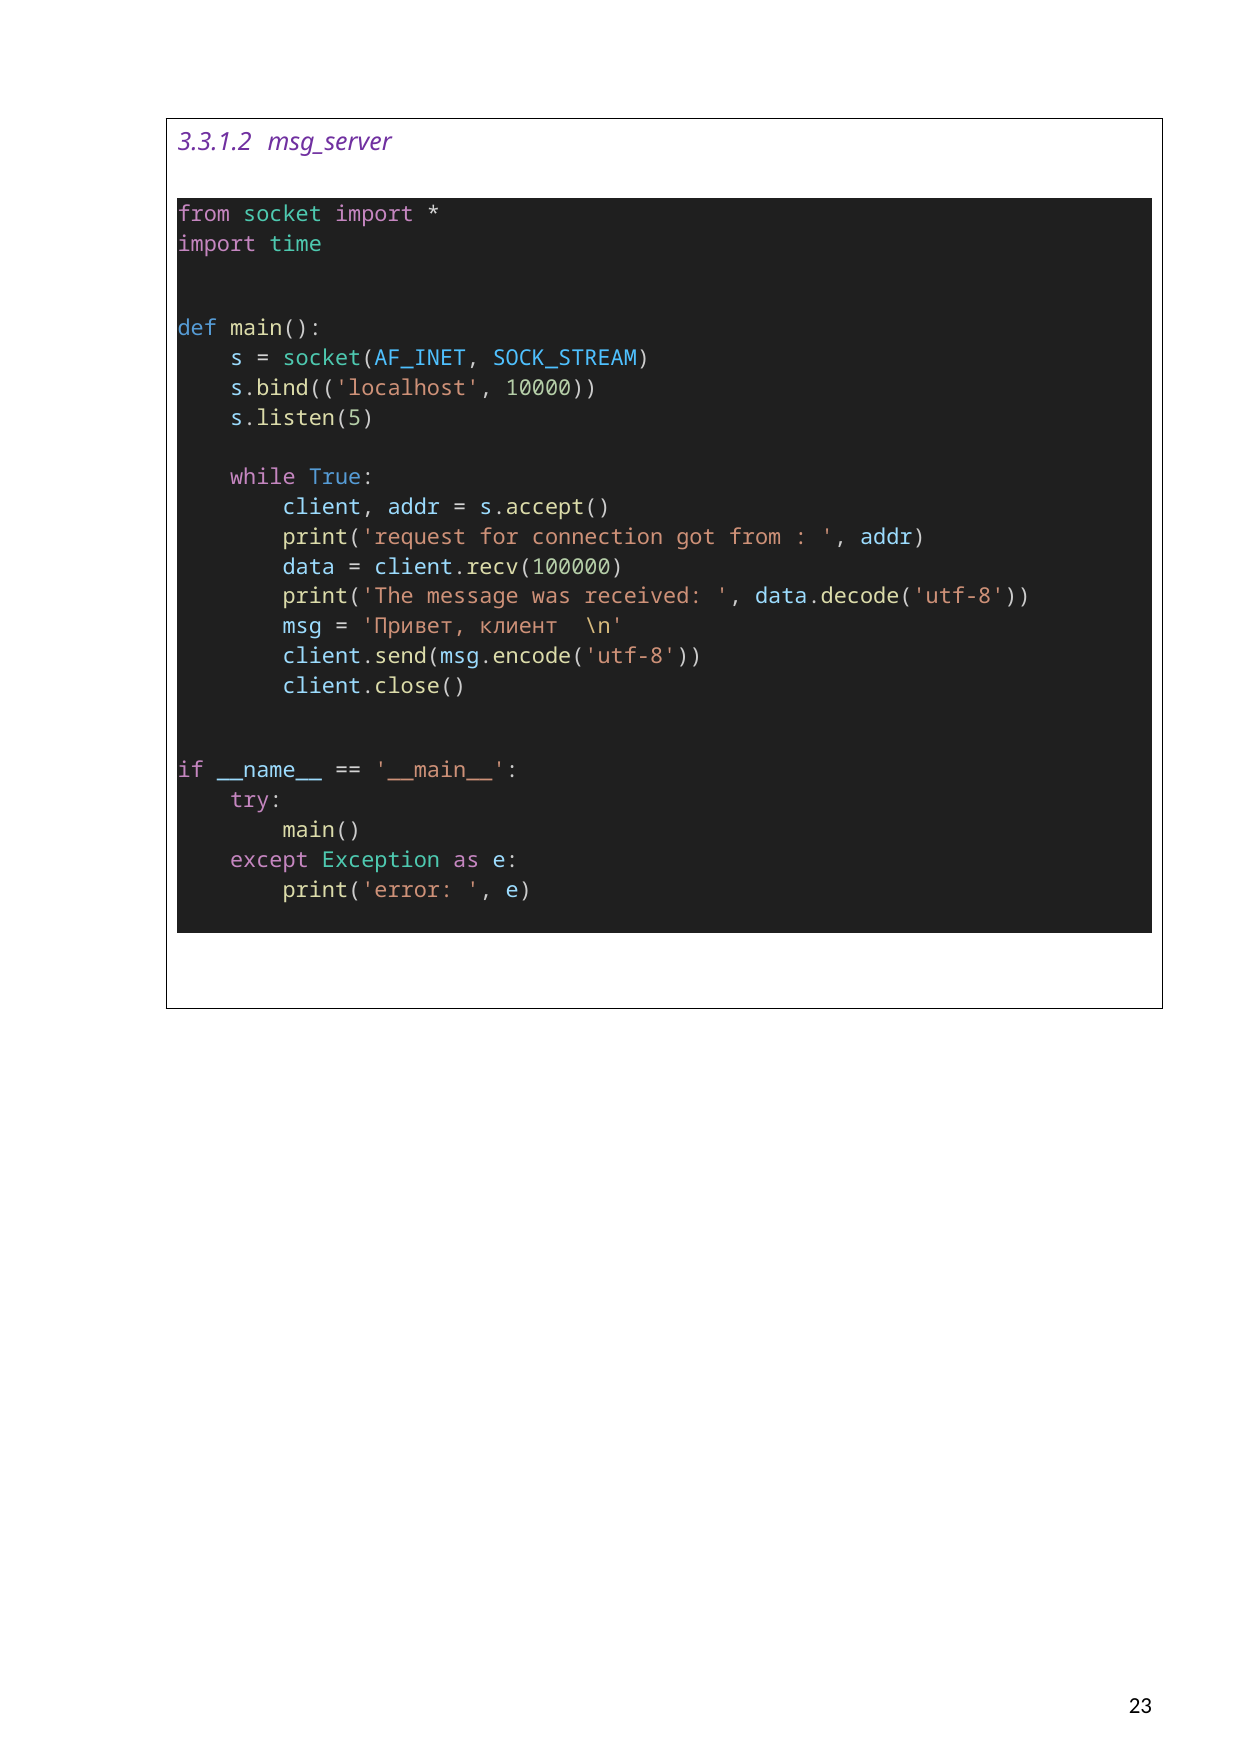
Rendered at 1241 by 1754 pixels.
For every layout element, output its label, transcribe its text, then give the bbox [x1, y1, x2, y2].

table_cell msg_server from socket import * import time def main(): s = socket(AF_INET, SOCK_STREAM) s.bind(('localhost', 10000)) s.listen(5) while True: client, addr = s.accept() print('request for connection got from : ', addr) data = client.recv(100000) print('The message was received: ', data.decode('utf-8')) msg = 'Привет, клиент \n' client.send(msg.encode('utf-8')) client.close() if __name__ == '__main__': try: main() except Exception as e: print('error: ', e) [167, 119, 1162, 1008]
